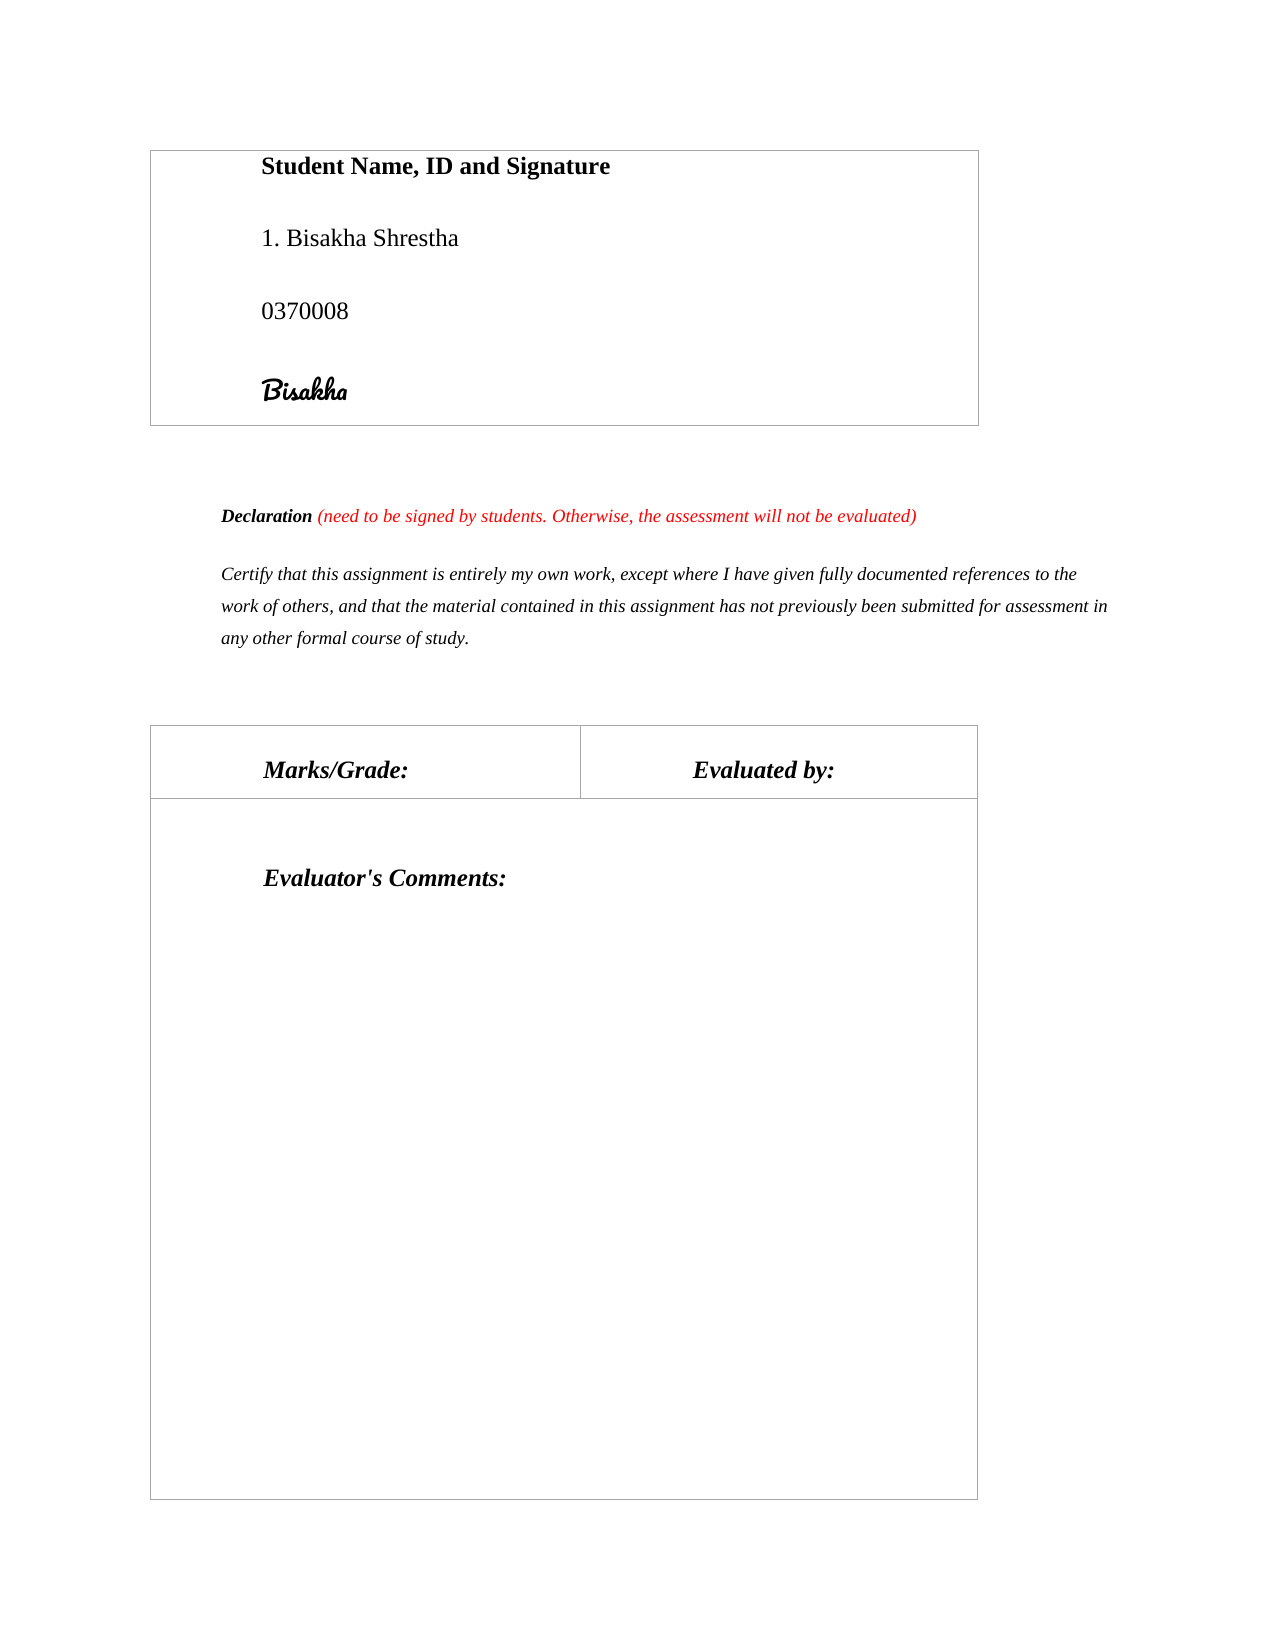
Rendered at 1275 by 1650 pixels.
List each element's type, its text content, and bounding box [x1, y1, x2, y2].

text Declaration (need to be signed by students. Otherwise, the assessment will not be evaluated) [221, 505, 1125, 527]
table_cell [151, 799, 977, 1499]
table_cell Student Name, ID and Signature 1. Bisakha Shrestha 0370008 Bisakha [151, 151, 978, 425]
text Certify that this assignment is entirely my own work, except where I have given fully documented references to the work of others, and that the material contained in this assignment has not previously been submitted for assessment in any other formal course of study. [221, 563, 1117, 649]
table_header Marks/Grade: [151, 726, 580, 797]
table_header Evaluated by: [581, 726, 977, 797]
